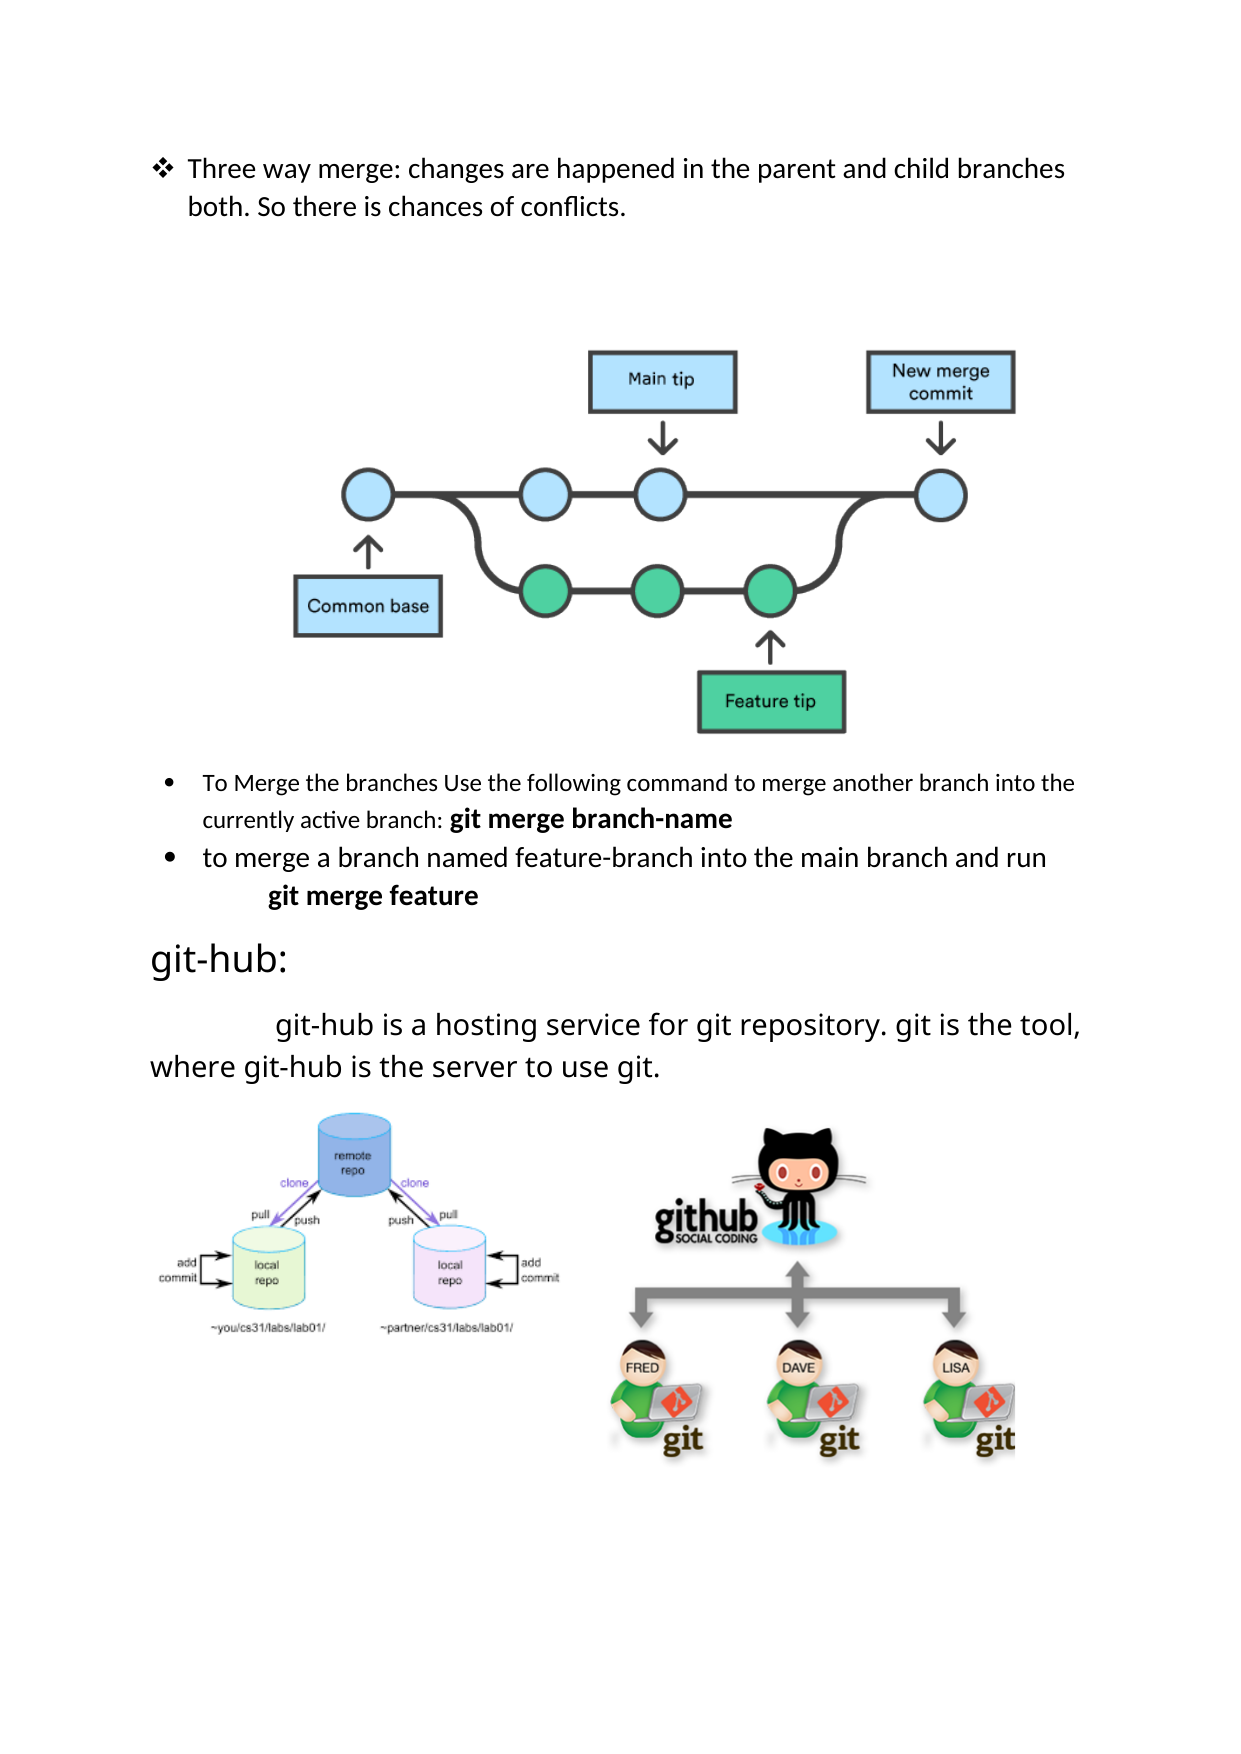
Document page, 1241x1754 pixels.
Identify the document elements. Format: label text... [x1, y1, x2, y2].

text git-hub is a hosting service for git repository. git is the tool, where git-hub is the server to use git. [150, 1004, 1090, 1086]
text git-hub: [150, 932, 1090, 983]
picture [600, 1106, 1015, 1481]
picture [187, 226, 1128, 765]
list To Merge the branches Use the following command to merge another branch into the currently active branch: git merge branch-name [165, 767, 1090, 836]
picture [150, 1106, 569, 1342]
list git merge feature [202, 877, 1090, 913]
list Three way merge: changes are happened in the parent and child branches both. So there is chances of conflicts. [150, 150, 1090, 224]
list to merge a branch named feature-branch into the main branch and run [165, 839, 1090, 874]
